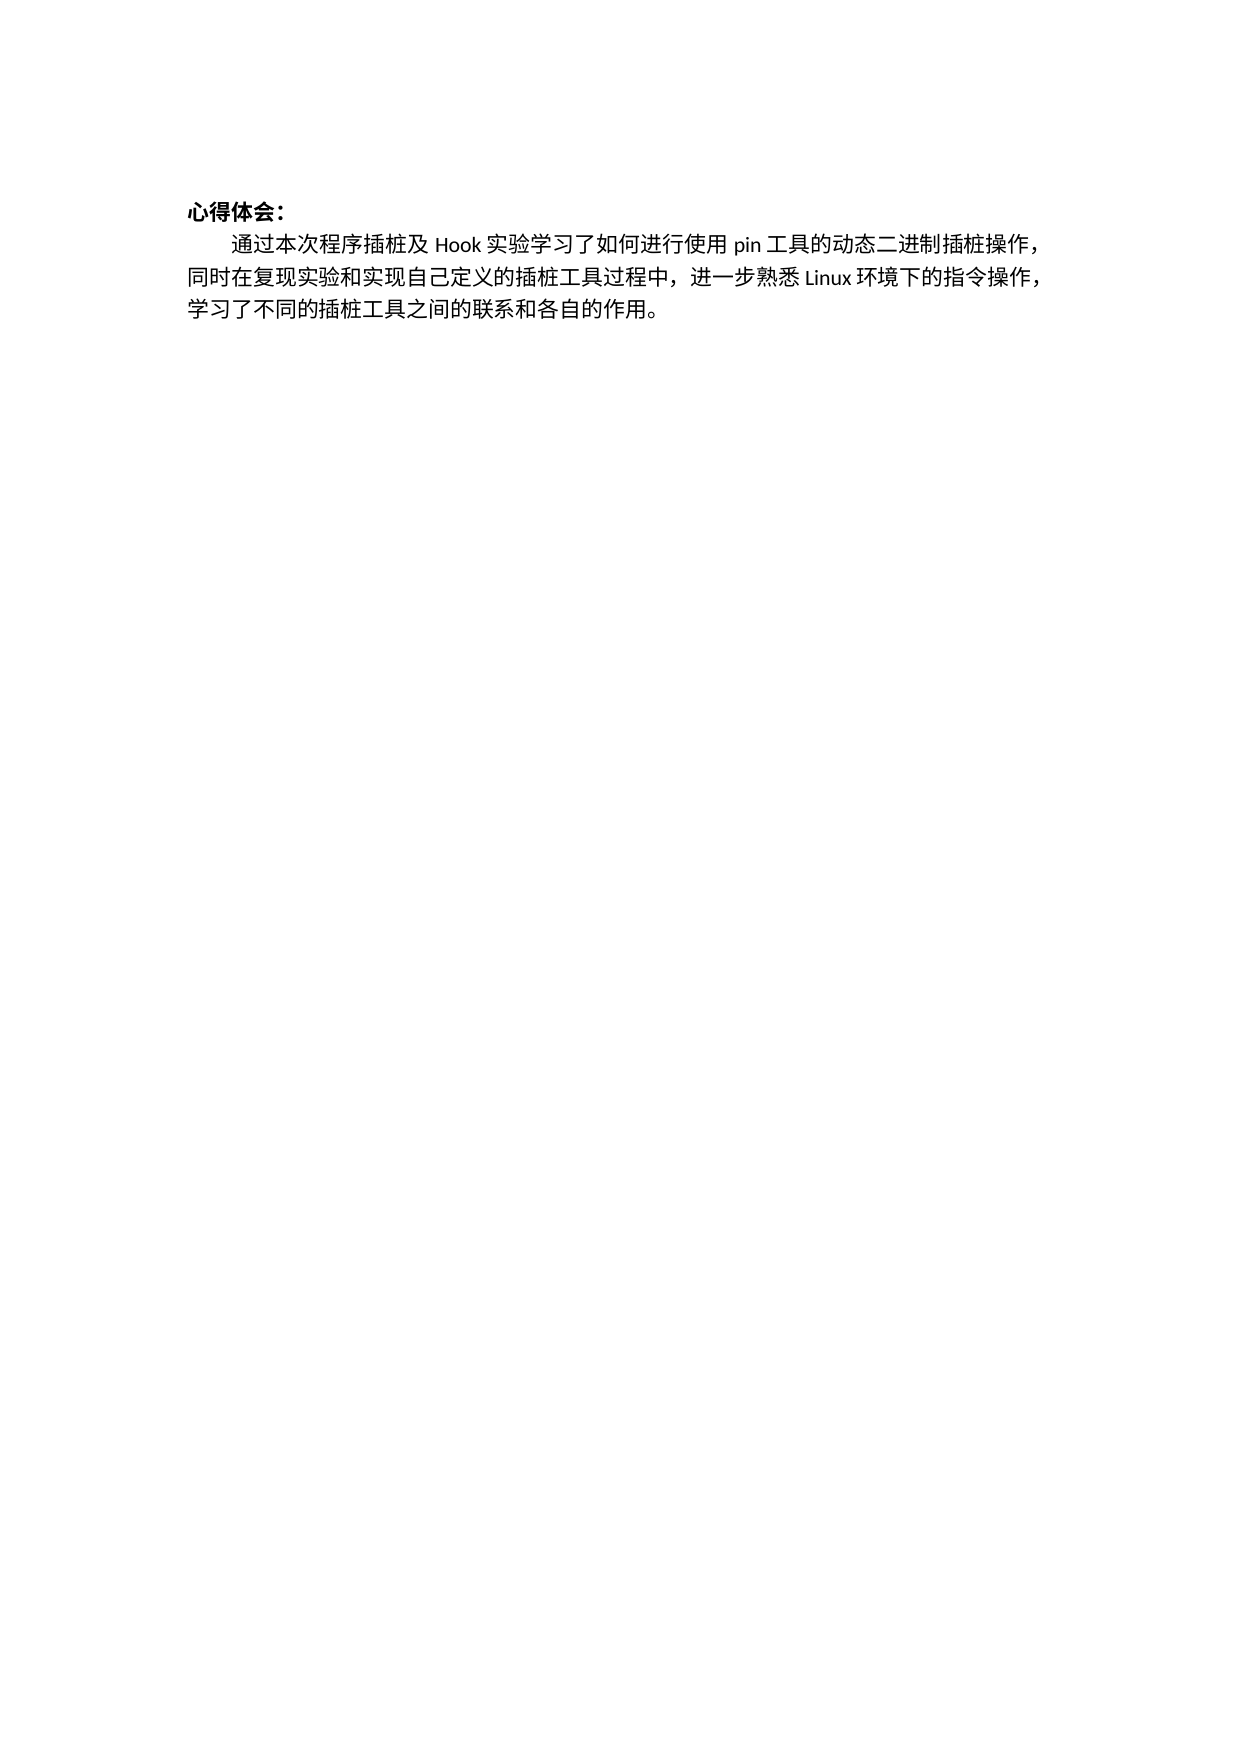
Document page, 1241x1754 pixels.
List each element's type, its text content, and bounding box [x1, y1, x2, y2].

text 心得体会： [187, 194, 1053, 227]
text 通过本次程序插桩及 Hook 实验学习了如何进行使用pin工具的动态二进制插桩操作，同时在复现实验和实现自己定义的插桩工具过程中，进一步熟悉Linux环境下的指令操作，学习了不同的插桩工具之间的联系和各自的作用。 [187, 227, 1053, 324]
